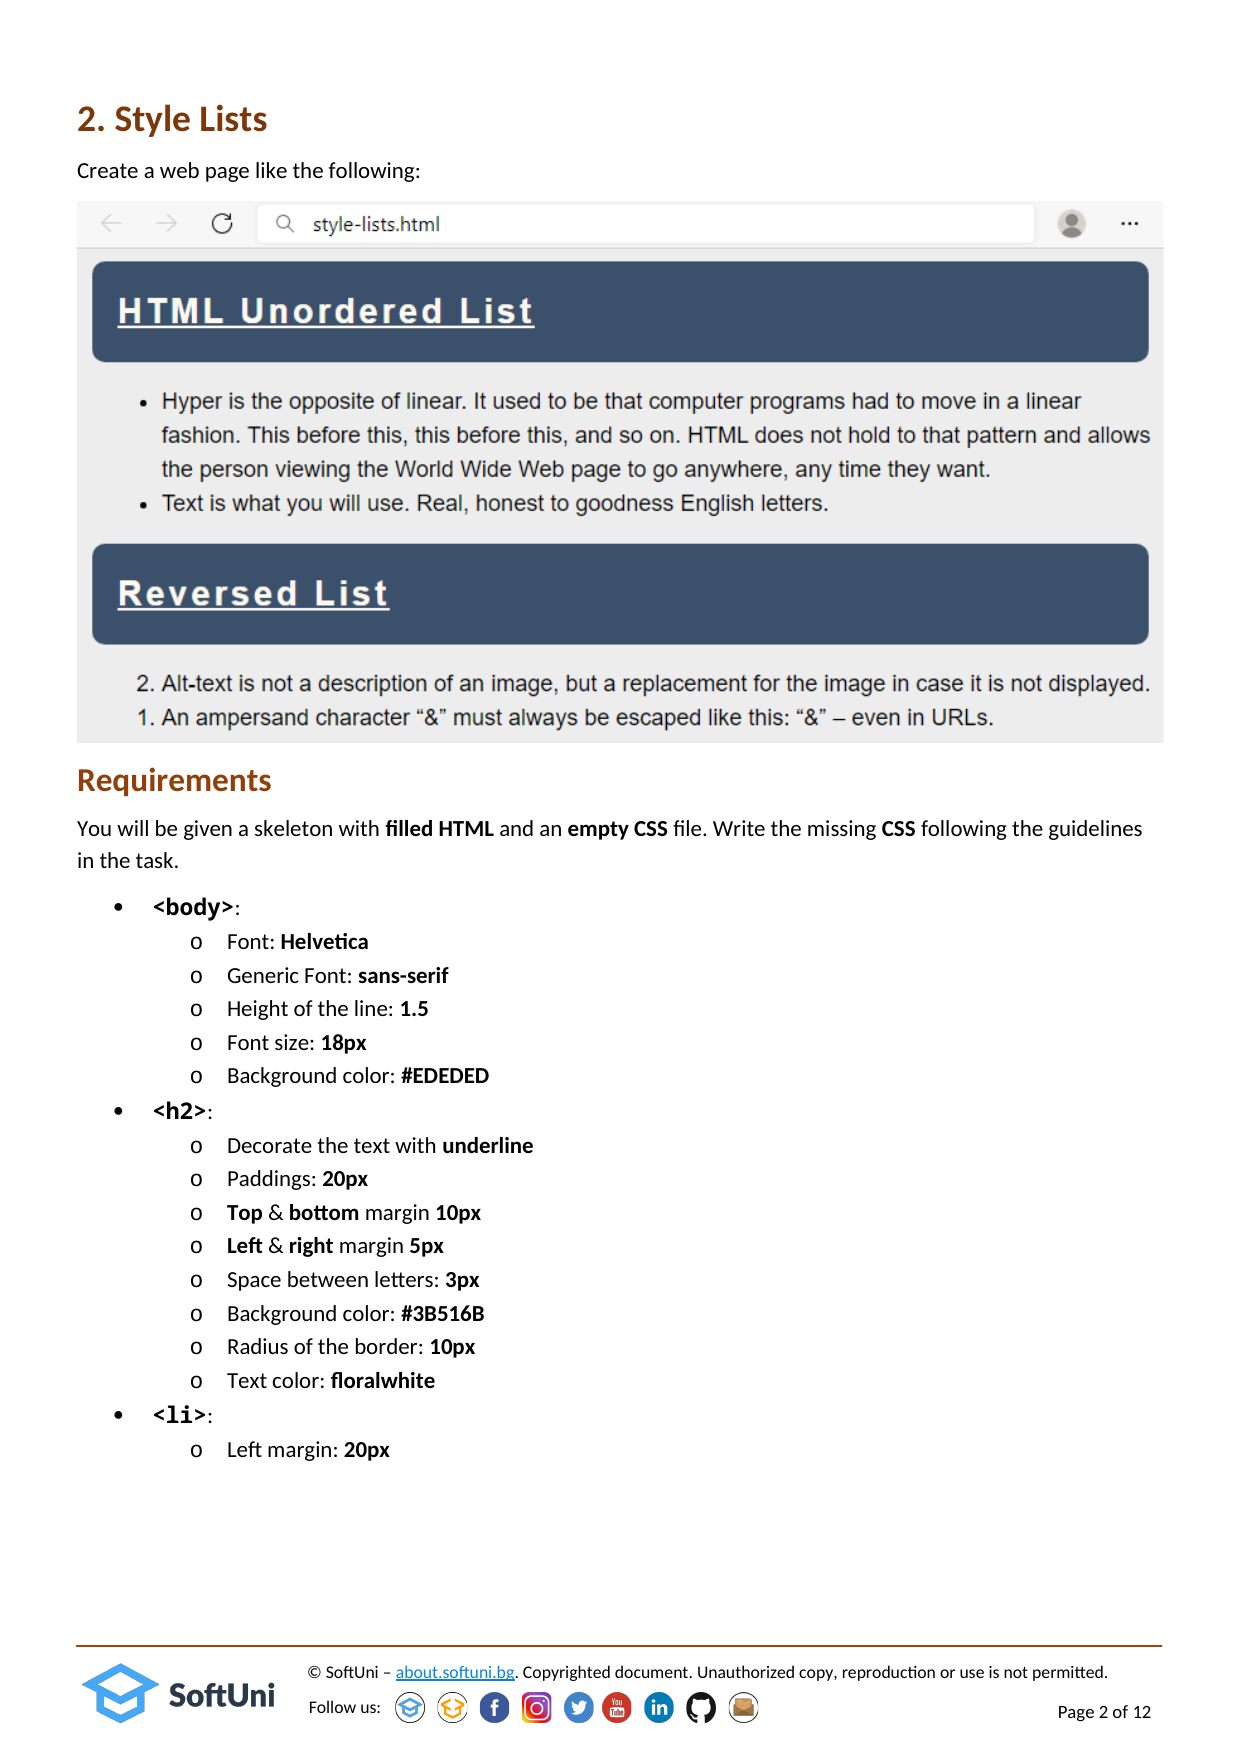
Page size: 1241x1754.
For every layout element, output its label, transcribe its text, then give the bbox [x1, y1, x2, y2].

picture [395, 1692, 425, 1723]
subtitle Style Lists [77, 95, 1163, 141]
picture [522, 1692, 552, 1723]
list Generic Font: sans-serif [189, 961, 1163, 990]
picture [75, 1658, 281, 1729]
picture [76, 201, 1164, 743]
picture [437, 1692, 468, 1723]
picture [665, 1714, 674, 1723]
list <h2>: [114, 1095, 1163, 1126]
picture [564, 1692, 594, 1723]
list Height of the line: 1.5 [189, 994, 1163, 1023]
list Space between letters: 3px [189, 1265, 1163, 1294]
picture [728, 1692, 759, 1723]
list Background color: #3B516B [189, 1299, 1163, 1328]
list Background color: #EDEDED [189, 1061, 1163, 1091]
list Left & right margin 5px [189, 1232, 1163, 1261]
picture [602, 1692, 632, 1723]
list Paddings: 20px [189, 1164, 1163, 1194]
picture [479, 1692, 510, 1723]
list <body>: [114, 891, 1163, 923]
text You will be given a skeleton with filled HTML and an empty CSS file. Write the missing CSS following the guidelines in the task. [77, 814, 1163, 875]
list Font: Helvetica [189, 927, 1163, 956]
list Left margin: 20px [189, 1435, 1163, 1464]
list Top & bottom margin 10px [189, 1198, 1163, 1227]
list <li>: [114, 1399, 1163, 1431]
list Decorate the text with underline [189, 1131, 1163, 1160]
picture [665, 1692, 674, 1701]
picture [658, 1705, 667, 1714]
picture [644, 1714, 653, 1723]
picture [686, 1692, 716, 1723]
subtitle Requirements [77, 759, 1163, 800]
text Create a web page like the following: [77, 156, 1163, 184]
list Radius of the border: 10px [189, 1332, 1163, 1361]
list Font size: 18px [189, 1028, 1163, 1057]
list Text color: floralwhite [189, 1366, 1163, 1395]
picture [644, 1692, 653, 1701]
